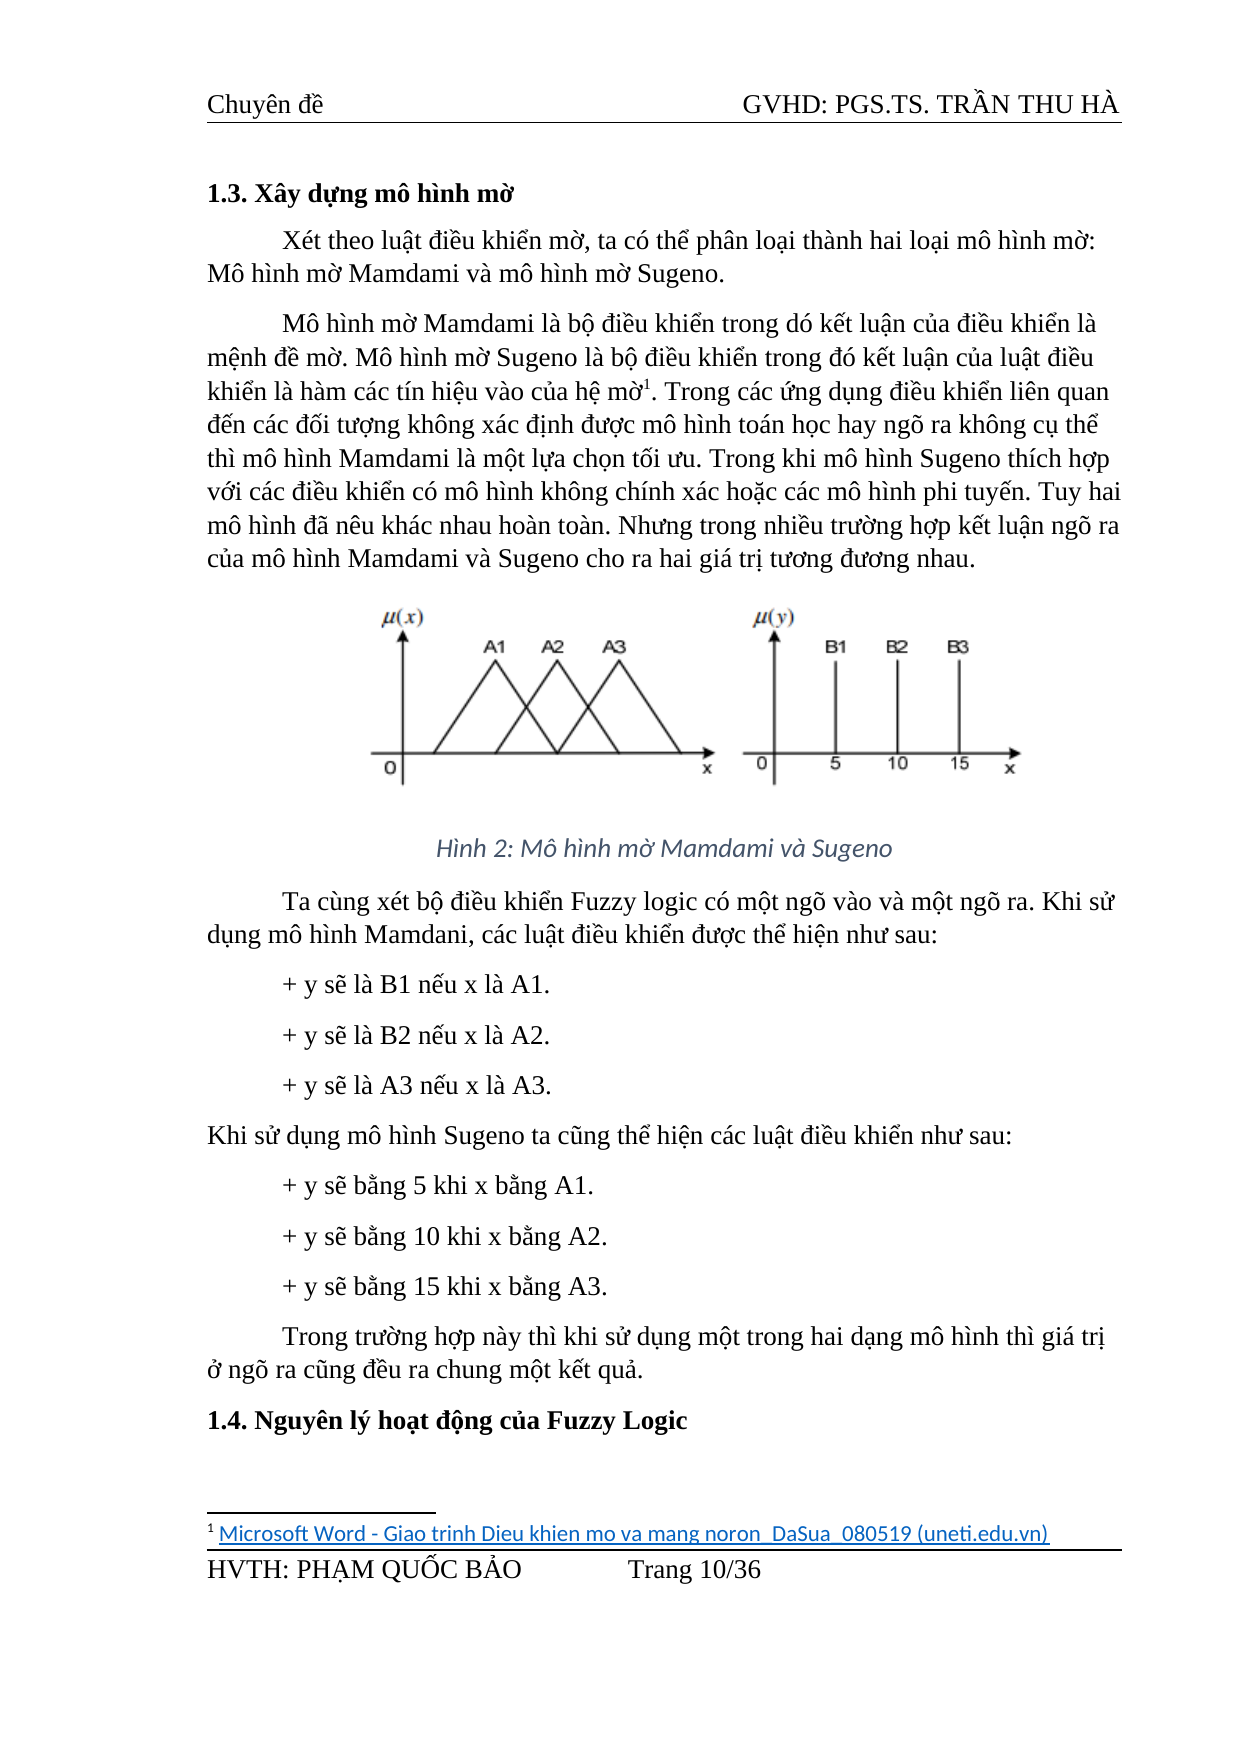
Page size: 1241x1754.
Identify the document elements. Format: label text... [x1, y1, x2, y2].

text Hình 2: Mô hình mờ Mamdami và Sugeno [207, 831, 1122, 864]
text Trong trường hợp này thì khi sử dụng một trong hai dạng mô hình thì giá trị ở ngõ ra cũng đều ra chung một kết quả. [207, 1320, 1122, 1385]
text + y sẽ bằng 15 khi x bằng A3. [207, 1270, 1122, 1301]
text Ta cùng xét bộ điều khiển Fuzzy logic có một ngõ vào và một ngõ ra. Khi sử dụng mô hình Mamdani, các luật điều khiển được thể hiện như sau: [207, 885, 1122, 949]
text + y sẽ bằng 5 khi x bằng A1. [207, 1169, 1122, 1201]
subtitle 1.4. Nguyên lý hoạt động của Fuzzy Logic [207, 1404, 1122, 1435]
text + y sẽ là A3 nếu x là A3. [207, 1069, 1122, 1100]
subtitle 1.3. Xây dựng mô hình mờ [207, 177, 1122, 208]
text Mô hình mờ Mamdami là bộ điều khiển trong dó kết luận của điều khiển là mệnh đề mờ. Mô hình mờ Sugeno là bộ điều khiển trong đó kết luận của luật điều khiển là hàm các tín hiệu vào của hệ mờ. Trong các ứng dụng điều khiển liên quan đến các đối tượng không xác định được mô hình toán học hay ngõ ra không cụ thể thì mô hình Mamdami là một lựa chọn tối ưu. Trong khi mô hình Sugeno thích hợp với các điều khiển có mô hình không chính xác hoặc các mô hình phi tuyến. Tuy hai mô hình đã nêu khác nhau hoàn toàn. Nhưng trong nhiều trường hợp kết luận ngõ ra của mô hình Mamdami và Sugeno cho ra hai giá trị tương đương nhau. [207, 308, 1122, 573]
text Xét theo luật điều khiển mờ, ta có thể phân loại thành hai loại mô hình mờ: Mô hình mờ Mamdami và mô hình mờ Sugeno. [207, 224, 1122, 288]
text + y sẽ là B2 nếu x là A2. [207, 1019, 1122, 1050]
text Khi sử dụng mô hình Sugeno ta cũng thể hiện các luật điều khiển như sau: [207, 1119, 1122, 1150]
picture [357, 592, 1047, 810]
text + y sẽ là B1 nếu x là A1. [207, 969, 1122, 1000]
text + y sẽ bằng 10 khi x bằng A2. [207, 1220, 1122, 1251]
